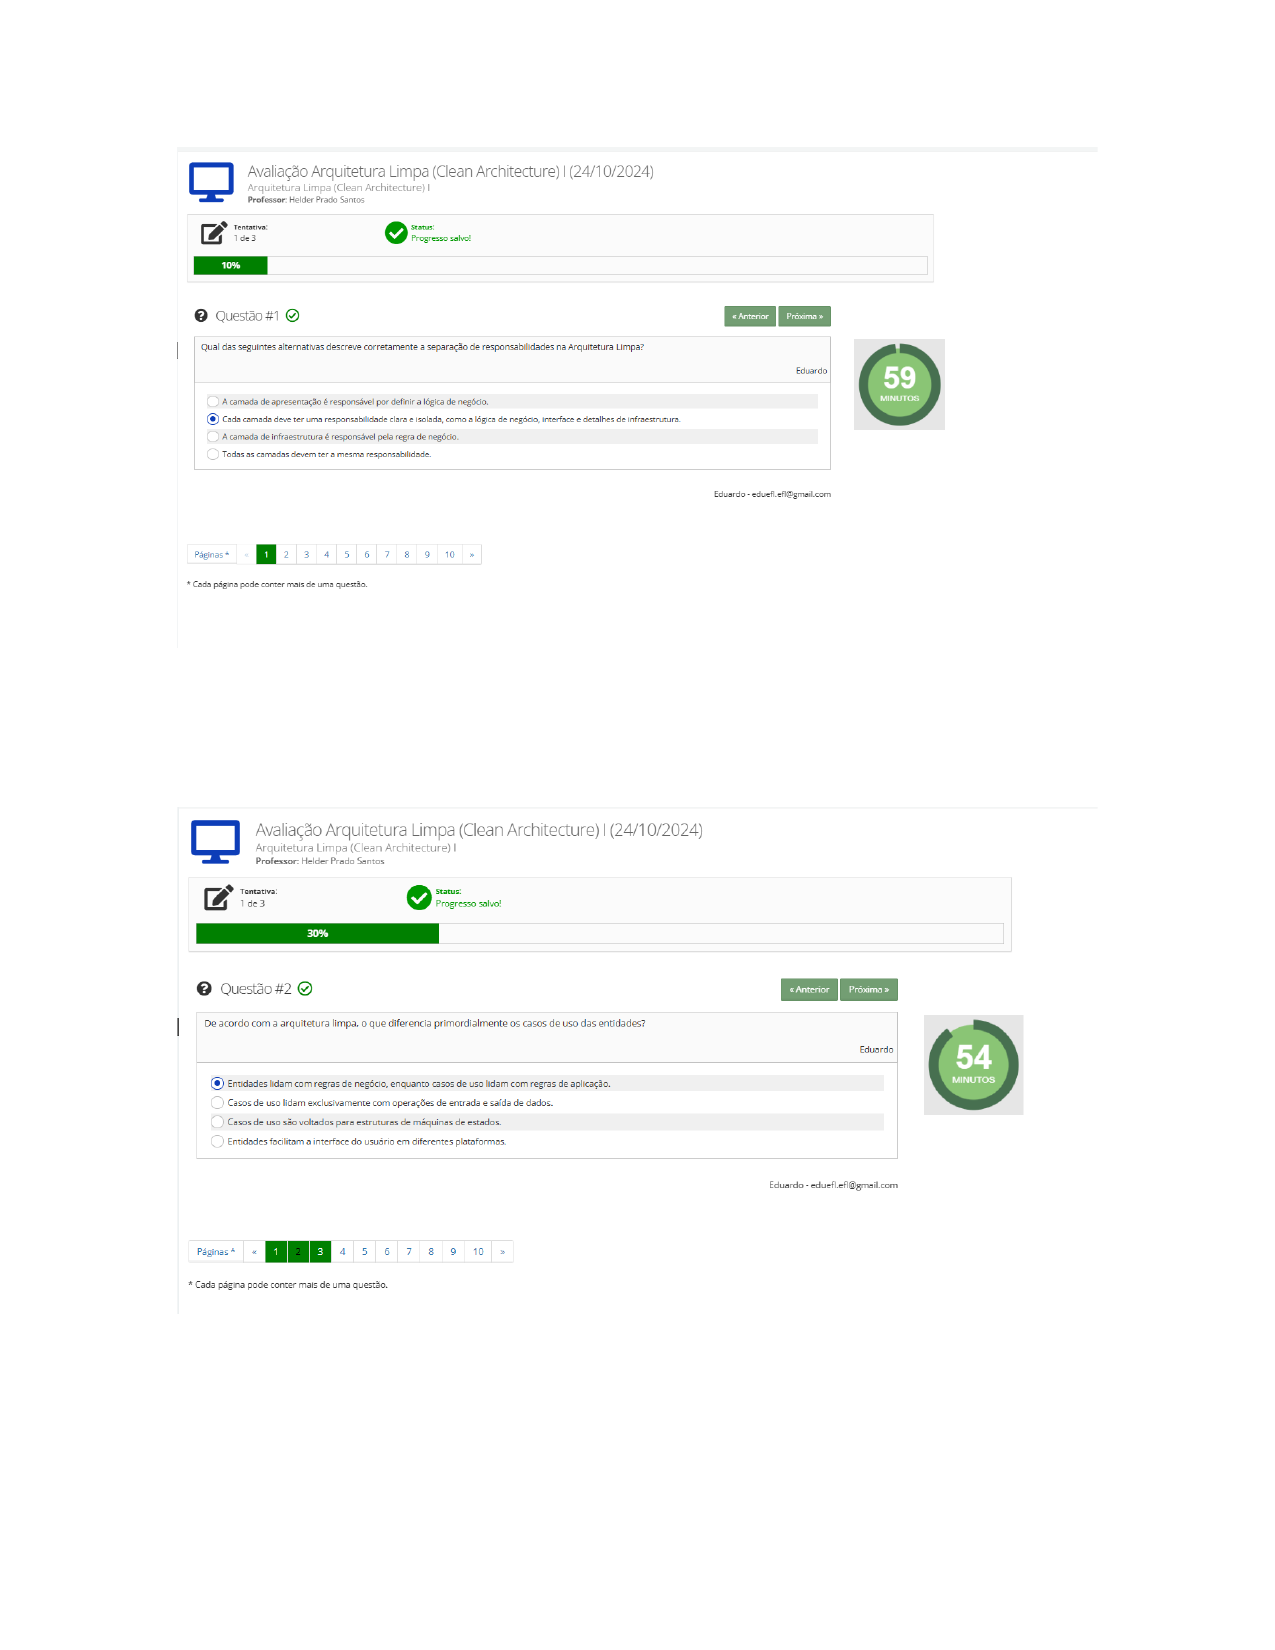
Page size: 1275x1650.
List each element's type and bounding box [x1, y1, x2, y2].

picture [177, 807, 1098, 1314]
picture [177, 147, 1098, 648]
